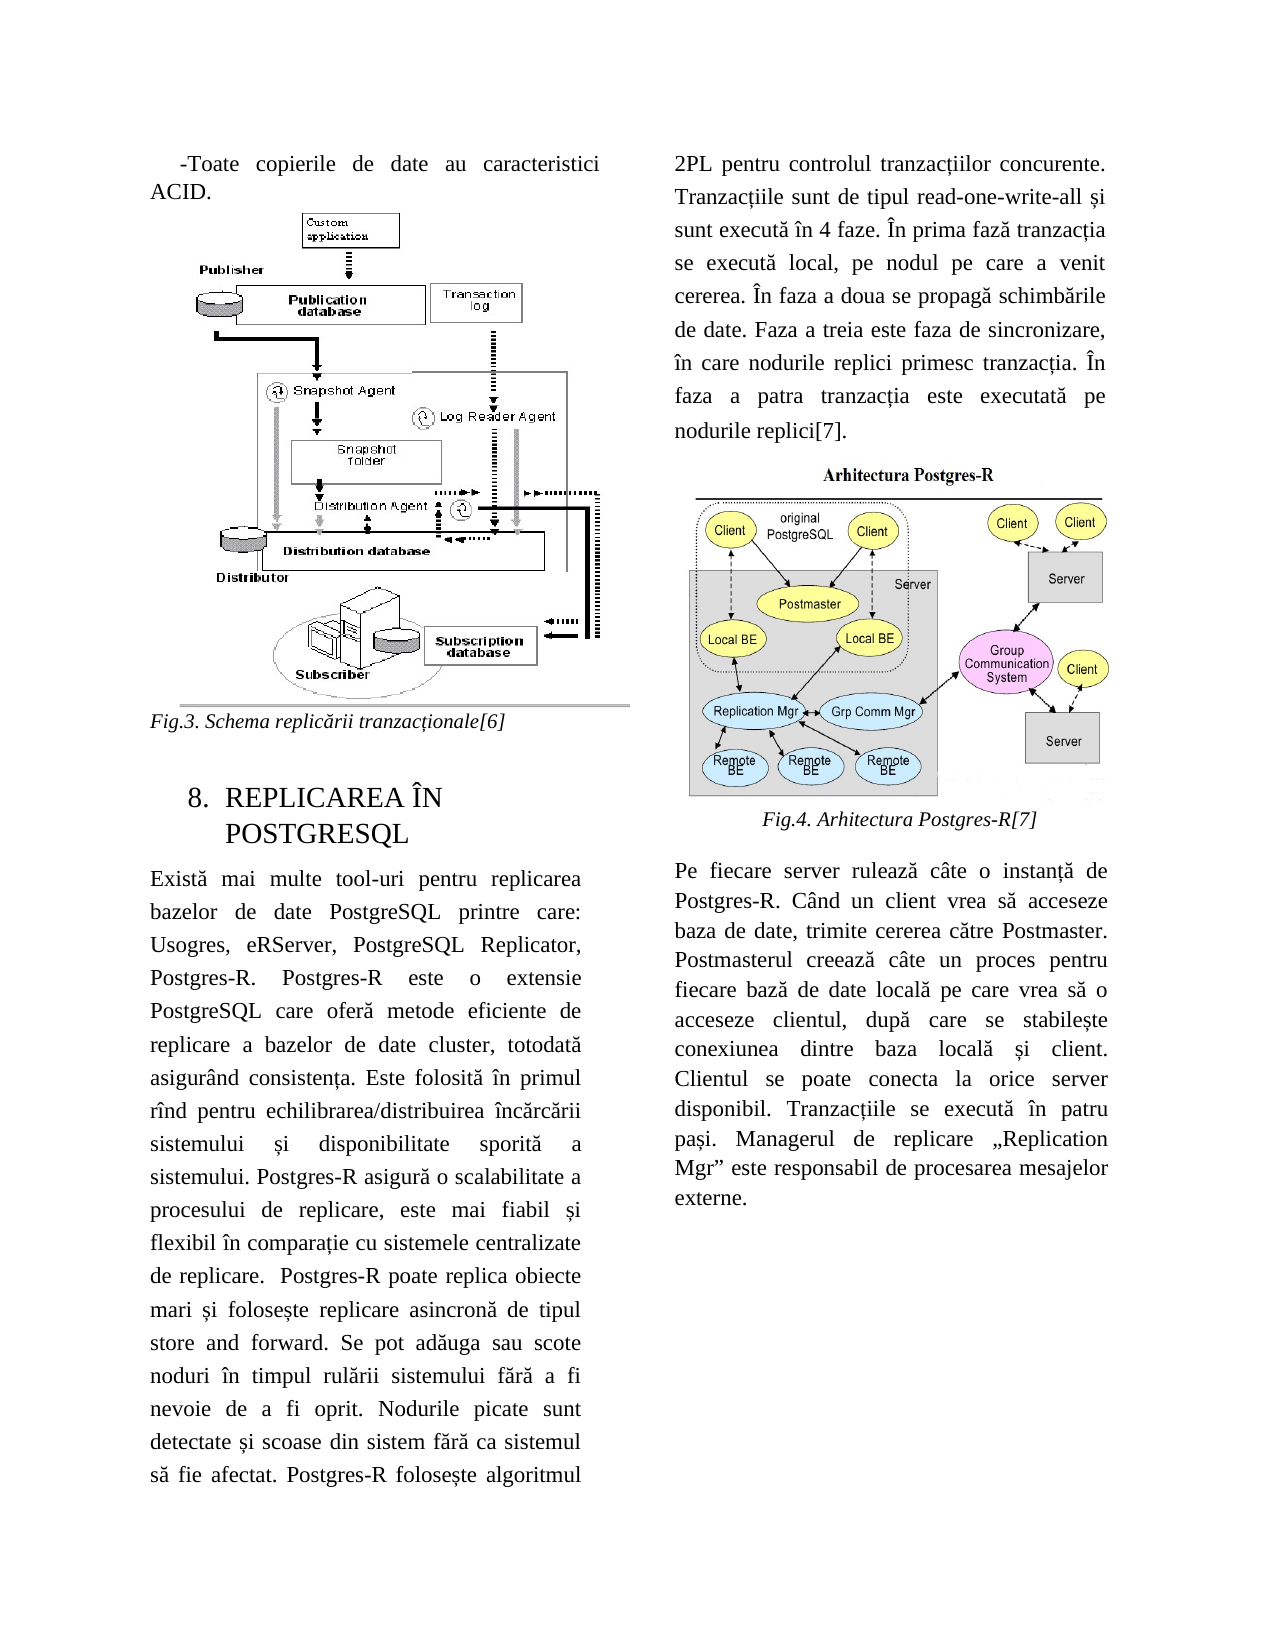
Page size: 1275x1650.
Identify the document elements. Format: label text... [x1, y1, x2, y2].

text Fig.4. Arhitectura Postgres-R[7] [674, 807, 1125, 831]
text Pe fiecare server rulează câte o instanță de Postgres-R. Când un client vrea să acceseze baza de date, trimite cererea către Postmaster. Postmasterul creează câte un proces pentru fiecare bază de date locală pe care vrea să o acceseze clientul, după care se stabilește conexiunea dintre baza locală și client. Clientul se poate conecta la orice server disponibil. Tranzacțiile se execută în patru pași. Managerul de replicare „Replication Mgr” este responsabil de procesarea mesajelor externe. [674, 857, 1109, 1210]
text -Toate copierile de date au caracteristici ACID. [150, 150, 601, 205]
picture [179, 210, 630, 708]
text Există mai multe tool-uri pentru replicarea bazelor de date PostgreSQL printre care: Usogres, eRServer, PostgreSQL Replicator, Postgres-R. Postgres-R este o extensie PostgreSQL care oferă metode eficiente de replicare a bazelor de date cluster, totodată asigurând consistența. Este folosită în primul rînd pentru echilibrarea/distribuirea încărcării sistemului și disponibilitate sporită a sistemului. Postgres-R asigură o scalabilitate a procesului de replicare, este mai fiabil și flexibil în comparație cu sistemele centralizate de replicare. Postgres-R poate replica obiecte mari și folosește replicare asincronă de tipul store and forward. Se pot adăuga sau scote noduri în timpul rulării sistemului fără a fi nevoie de a fi oprit. Nodurile picate sunt detectate și scoase din sistem fără ca sistemul să fie afectat. Postgres-R folosește algoritmul 2PL pentru controlul tranzacțiilor concurente. Tranzacțiile sunt de tipul read-one-write-all și sunt execută în 4 faze. În prima fază tranzacția se execută local, pe nodul pe care a venit cererea. În faza a doua se propagă schimbările de date. Faza a treia este faza de sincronizare, în care nodurile replici primesc tranzacția. În faza a patra tranzacția este executată pe nodurile replici[7]. [674, 150, 1106, 444]
picture [674, 452, 1128, 807]
text Există mai multe tool-uri pentru replicarea bazelor de date PostgreSQL printre care: Usogres, eRServer, PostgreSQL Replicator, Postgres-R. Postgres-R este o extensie PostgreSQL care oferă metode eficiente de replicare a bazelor de date cluster, totodată asigurând consistența. Este folosită în primul rînd pentru echilibrarea/distribuirea încărcării sistemului și disponibilitate sporită a sistemului. Postgres-R asigură o scalabilitate a procesului de replicare, este mai fiabil și flexibil în comparație cu sistemele centralizate de replicare. Postgres-R poate replica obiecte mari și folosește replicare asincronă de tipul store and forward. Se pot adăuga sau scote noduri în timpul rulării sistemului fără a fi nevoie de a fi oprit. Nodurile picate sunt detectate și scoase din sistem fără ca sistemul să fie afectat. Postgres-R folosește algoritmul 2PL pentru controlul tranzacțiilor concurente. Tranzacțiile sunt de tipul read-one-write-all și sunt execută în 4 faze. În prima fază tranzacția se execută local, pe nodul pe care a venit cererea. În faza a doua se propagă schimbările de date. Faza a treia este faza de sincronizare, în care nodurile replici primesc tranzacția. În faza a patra tranzacția este executată pe nodurile replici[7]. [150, 865, 582, 1488]
subtitle replicarea în postgresql [187, 780, 601, 850]
